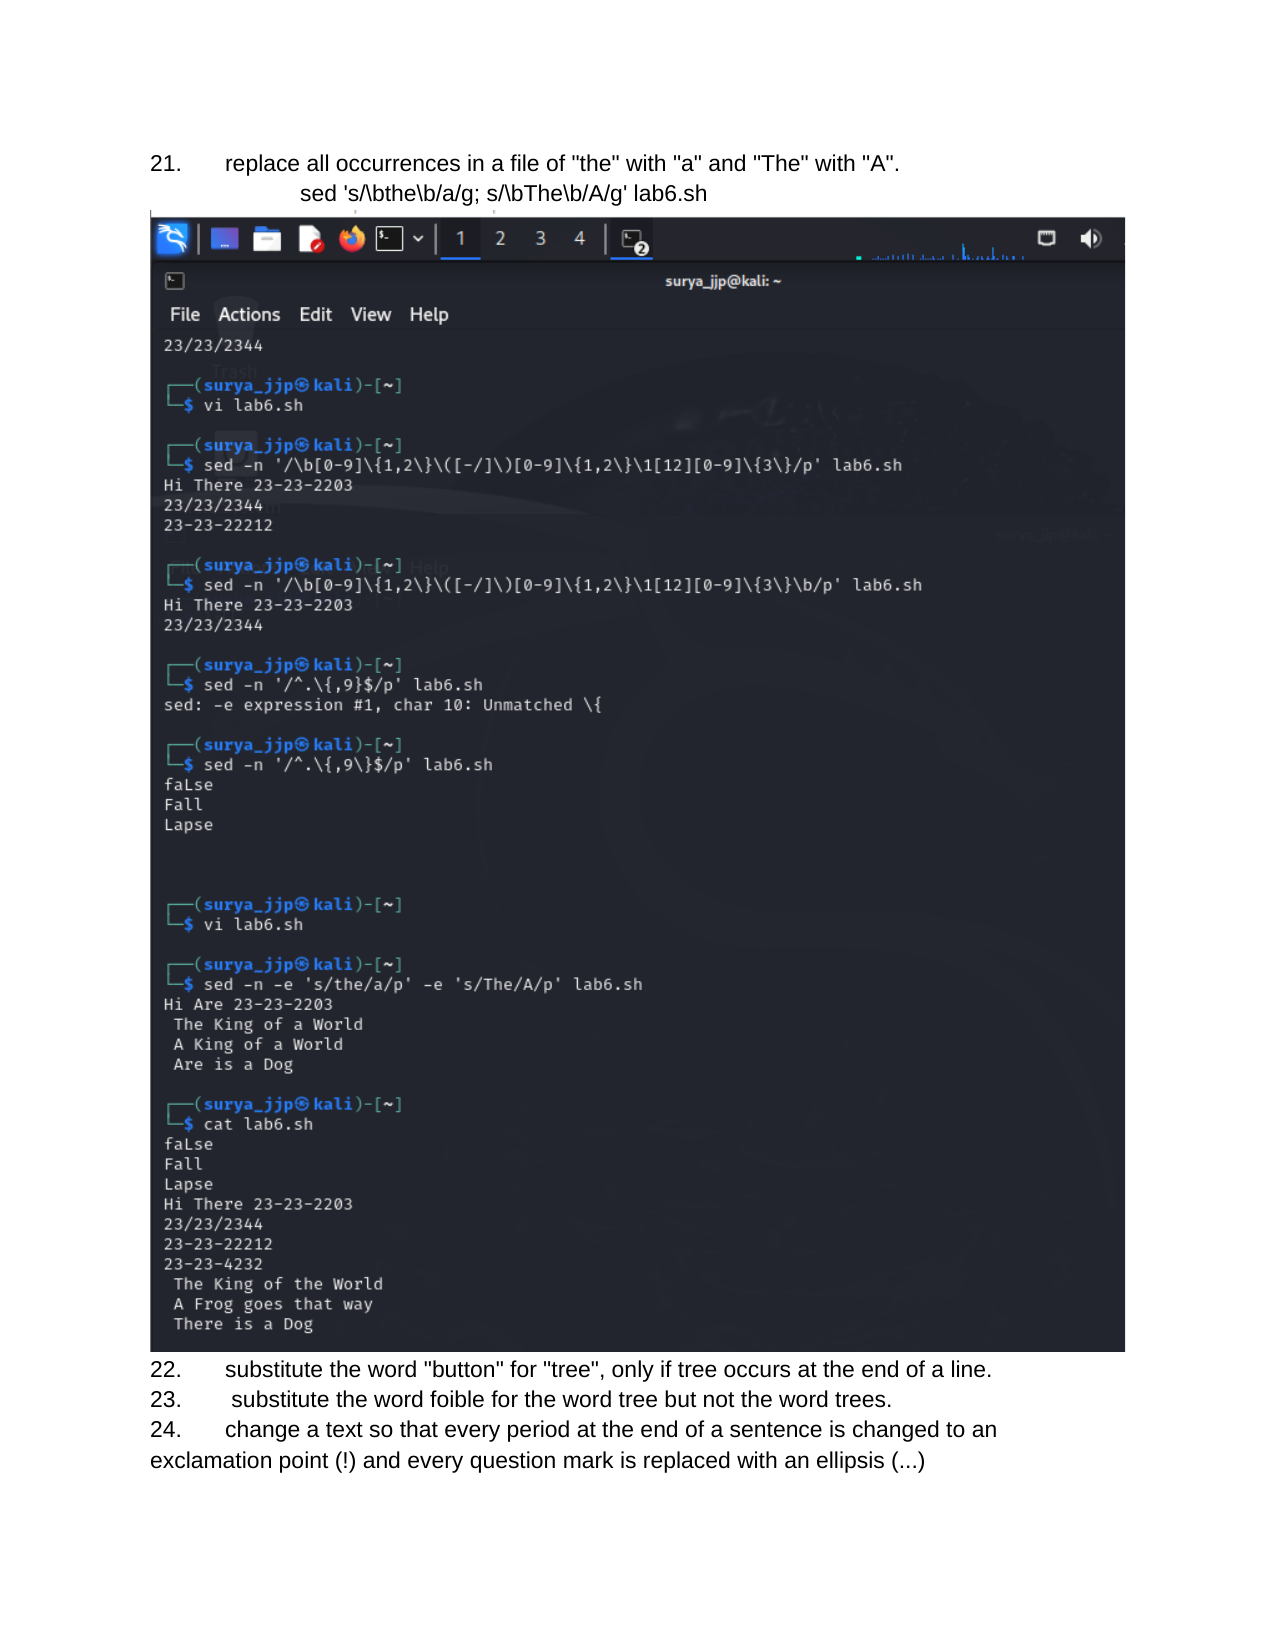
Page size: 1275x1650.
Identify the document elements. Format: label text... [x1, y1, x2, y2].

text 23. substitute the word foible for the word tree but not the word trees. [150, 1386, 1125, 1412]
picture [150, 210, 1125, 1352]
text sed 's/\bthe\b/a/g; s/\bThe\b/A/g' lab6.sh [150, 180, 1125, 207]
text 21. replace all occurrences in a file of "the" with "a" and "The" with "A". [150, 150, 1125, 176]
text 22. substitute the word "button" for "tree", only if tree occurs at the end of a line. [150, 1356, 1125, 1382]
text 24. change a text so that every period at the end of a sentence is changed to an exclamation point (!) and every question mark is replaced with an ellipsis (...) [150, 1416, 1125, 1473]
